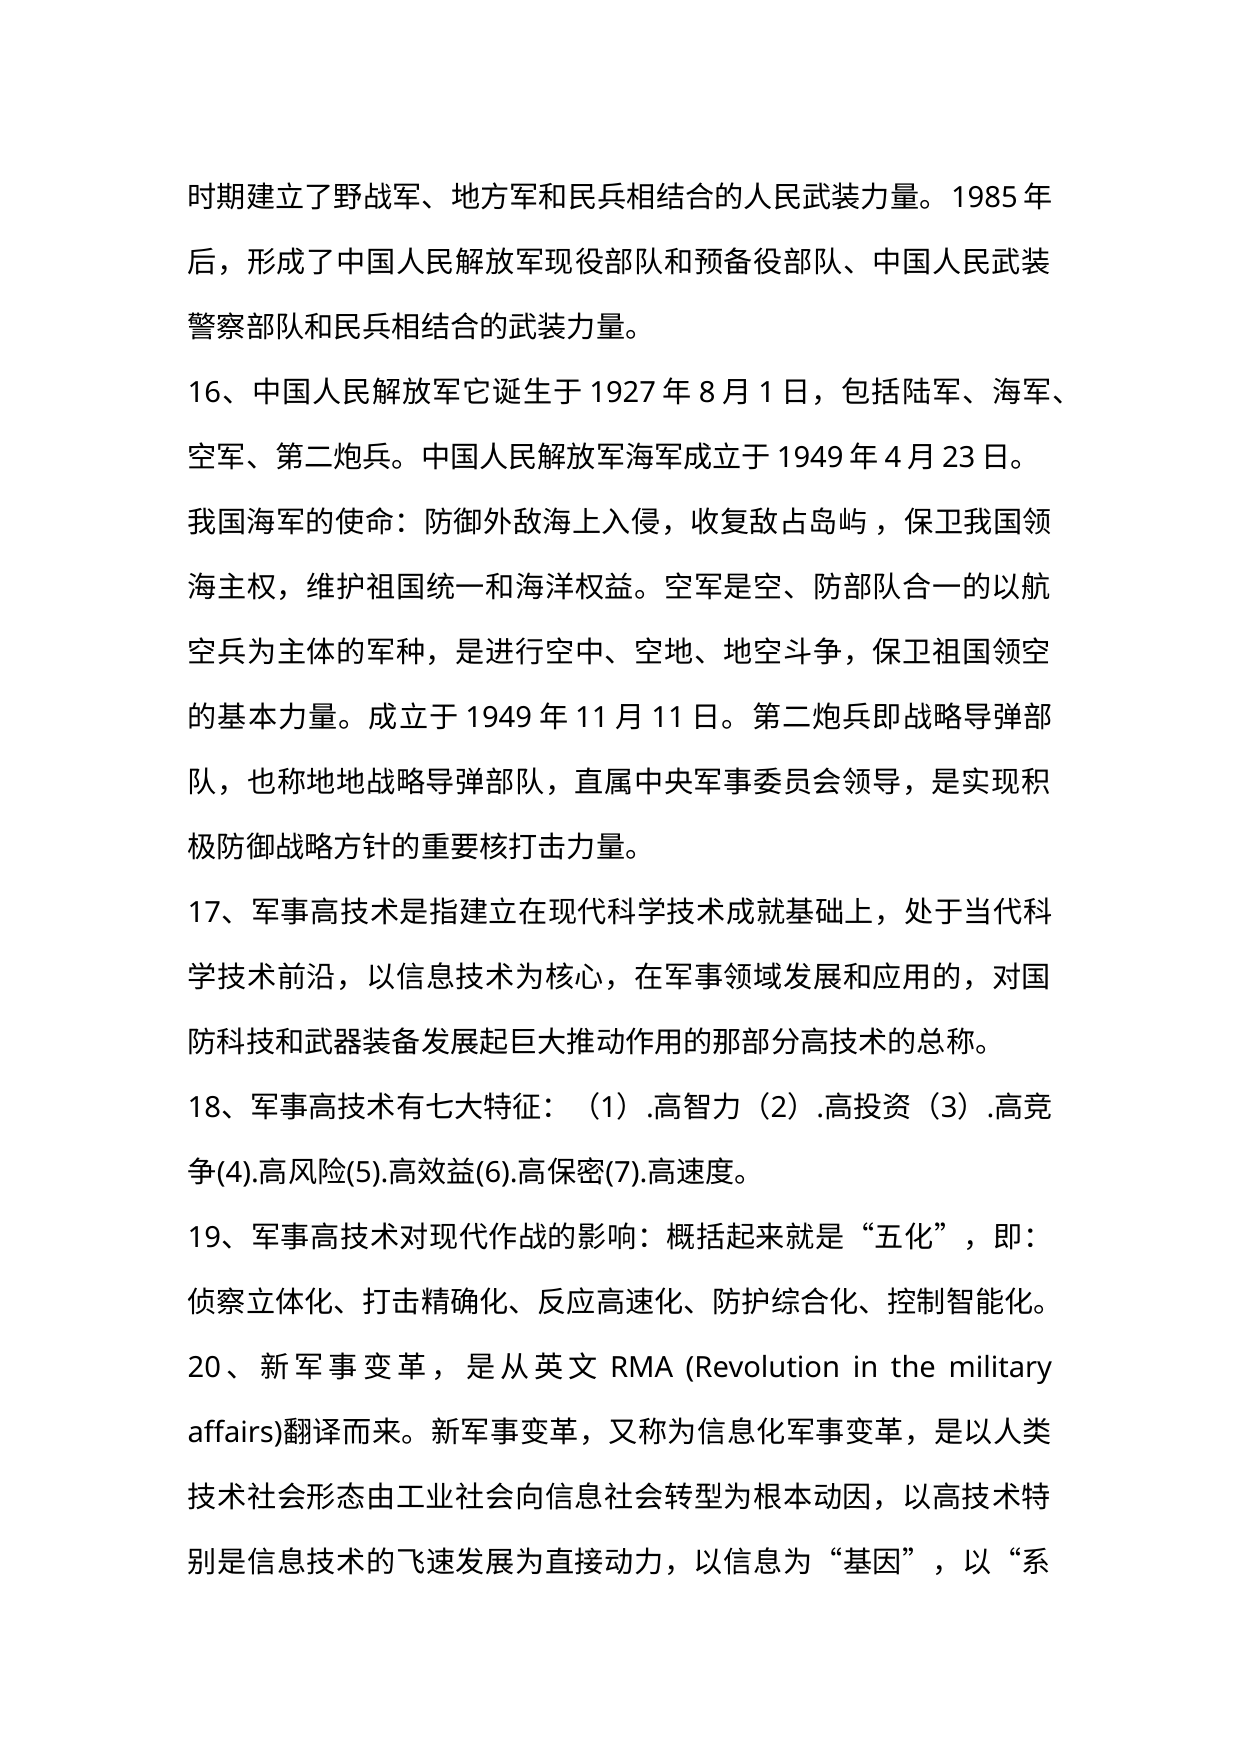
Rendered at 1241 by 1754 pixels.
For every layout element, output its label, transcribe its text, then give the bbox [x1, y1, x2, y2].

text 18、军事高技术有七大特征：（1）.高智力（2）.高投资（3）.高竞争(4).高风险(5).高效益(6).高保密(7).高速度。 [187, 1072, 1053, 1202]
text 我国海军的使命：防御外敌海上入侵，收复敌占岛屿 ，保卫我国领海主权，维护祖国统一和海洋权益。空军是空、防部队合一的以航空兵为主体的军种，是进行空中、空地、地空斗争，保卫祖国领空的基本力量。成立于1949年11月11日。第二炮兵即战略导弹部队，也称地地战略导弹部队，直属中央军事委员会领导，是实现积极防御战略方针的重要核打击力量。 [187, 487, 1053, 877]
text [187, 1332, 1053, 1592]
text 17、军事高技术是指建立在现代科学技术成就基础上，处于当代科学技术前沿，以信息技术为核心，在军事领域发展和应用的，对国防科技和武器装备发展起巨大推动作用的那部分高技术的总称。 [187, 877, 1053, 1072]
text 16、中国人民解放军它诞生于1927年8月1日，包括陆军、海军、空军、第二炮兵。中国人民解放军海军成立于1949年4月23日。 [187, 357, 1053, 487]
text 19、军事高技术对现代作战的影响：概括起来就是“五化”，即：侦察立体化、打击精确化、反应高速化、防护综合化、控制智能化。 [187, 1202, 1053, 1332]
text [187, 162, 1053, 357]
